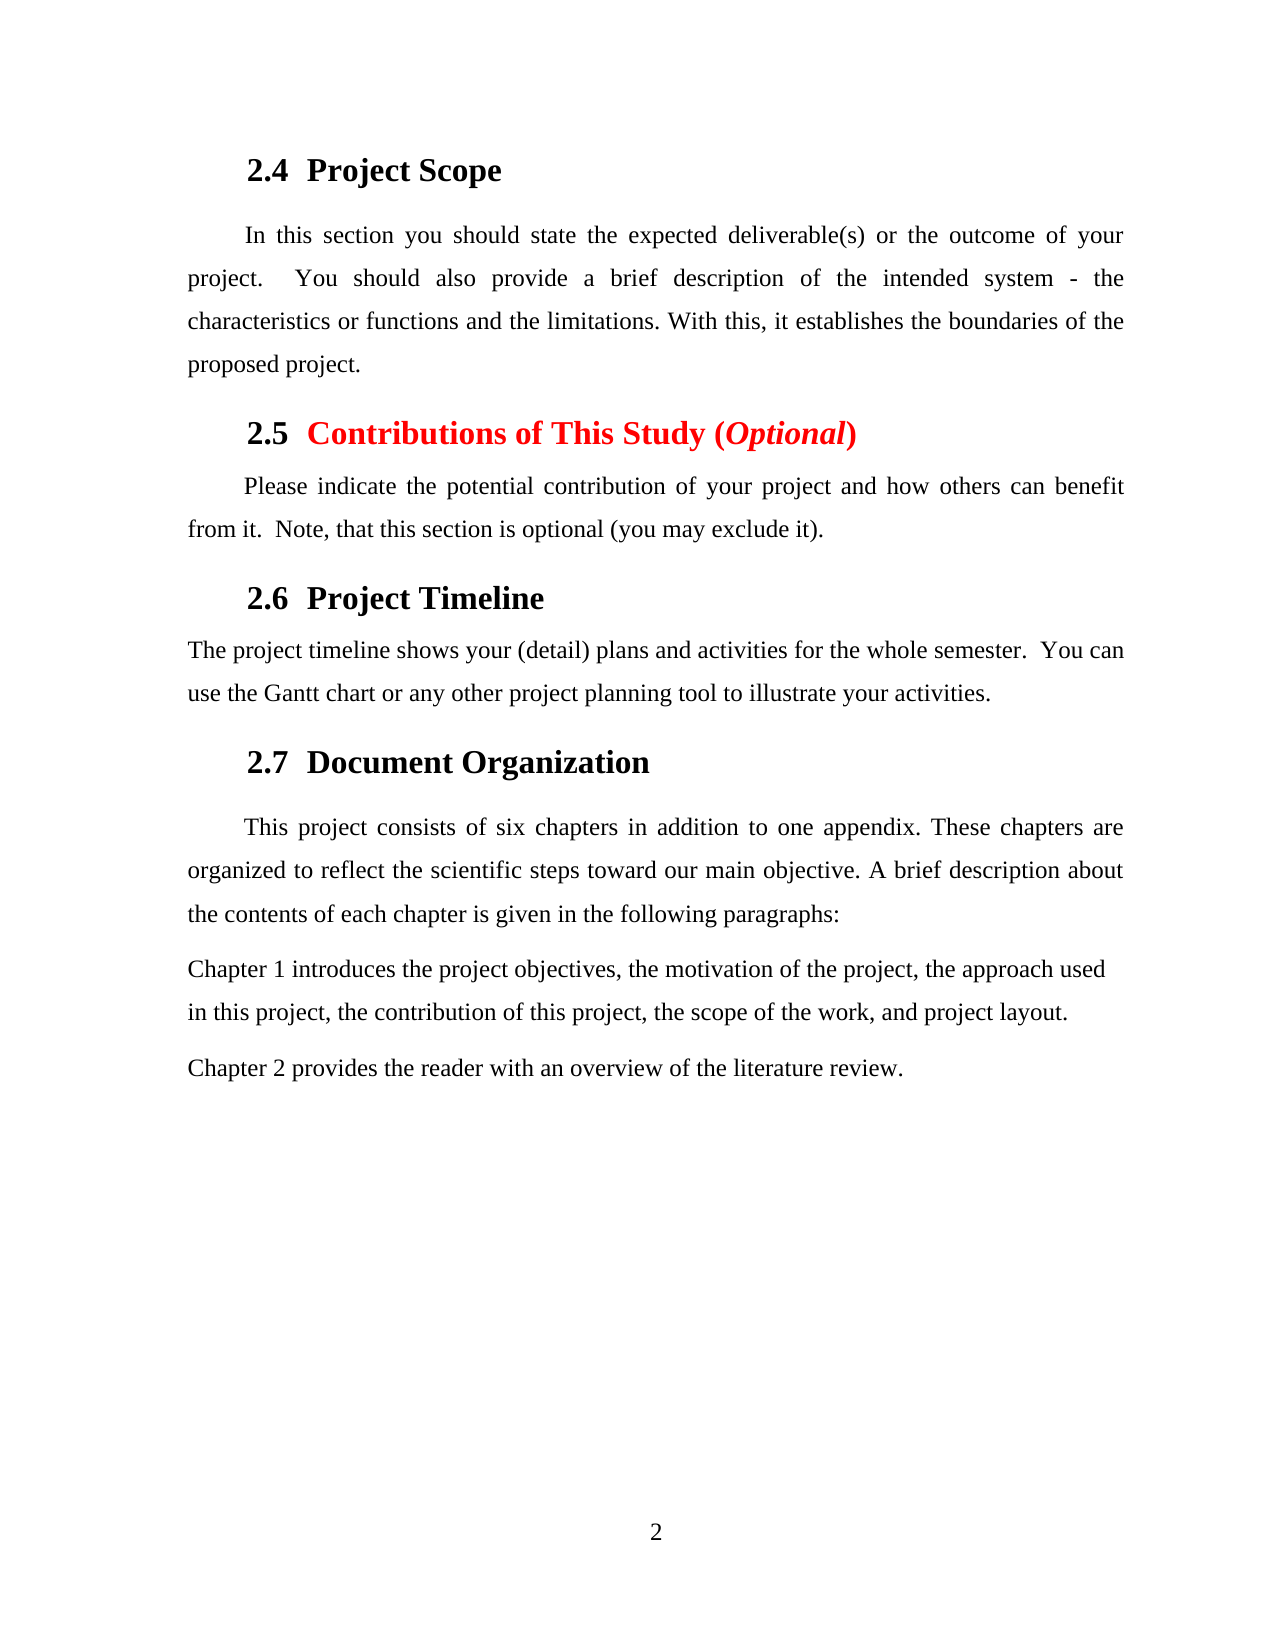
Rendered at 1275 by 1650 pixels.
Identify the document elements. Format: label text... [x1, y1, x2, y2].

subtitle Project Scope [247, 150, 1125, 188]
subtitle Document Organization [247, 742, 1125, 781]
text In this section you should state the expected deliverable(s) or the outcome of your project. You should also provide a brief description of the intended system - the characteristics or functions and the limitations. With this, it establishes the boundaries of the proposed project. [187, 220, 1125, 378]
text This project consists of six chapters in addition to one appendix. These chapters are organized to reflect the scientific steps toward our main objective. A brief description about the contents of each chapter is given in the following paragraphs: [187, 812, 1125, 927]
subtitle Contributions of This Study (Optional) [247, 413, 1125, 452]
text The project timeline shows your (detail) plans and activities for the whole semester. You can use the Gantt chart or any other project planning tool to illustrate your activities. [187, 635, 1125, 707]
text Please indicate the potential contribution of your project and how others can benefit from it. Note, that this section is optional (you may exclude it). [187, 471, 1125, 543]
subtitle Project Timeline [247, 578, 1125, 616]
text Chapter 1 introduces the project objectives, the motivation of the project, the approach used in this project, the contribution of this project, the scope of the work, and project layout. [187, 954, 1125, 1026]
text Chapter 2 provides the reader with an overview of the literature review. [187, 1053, 1125, 1082]
